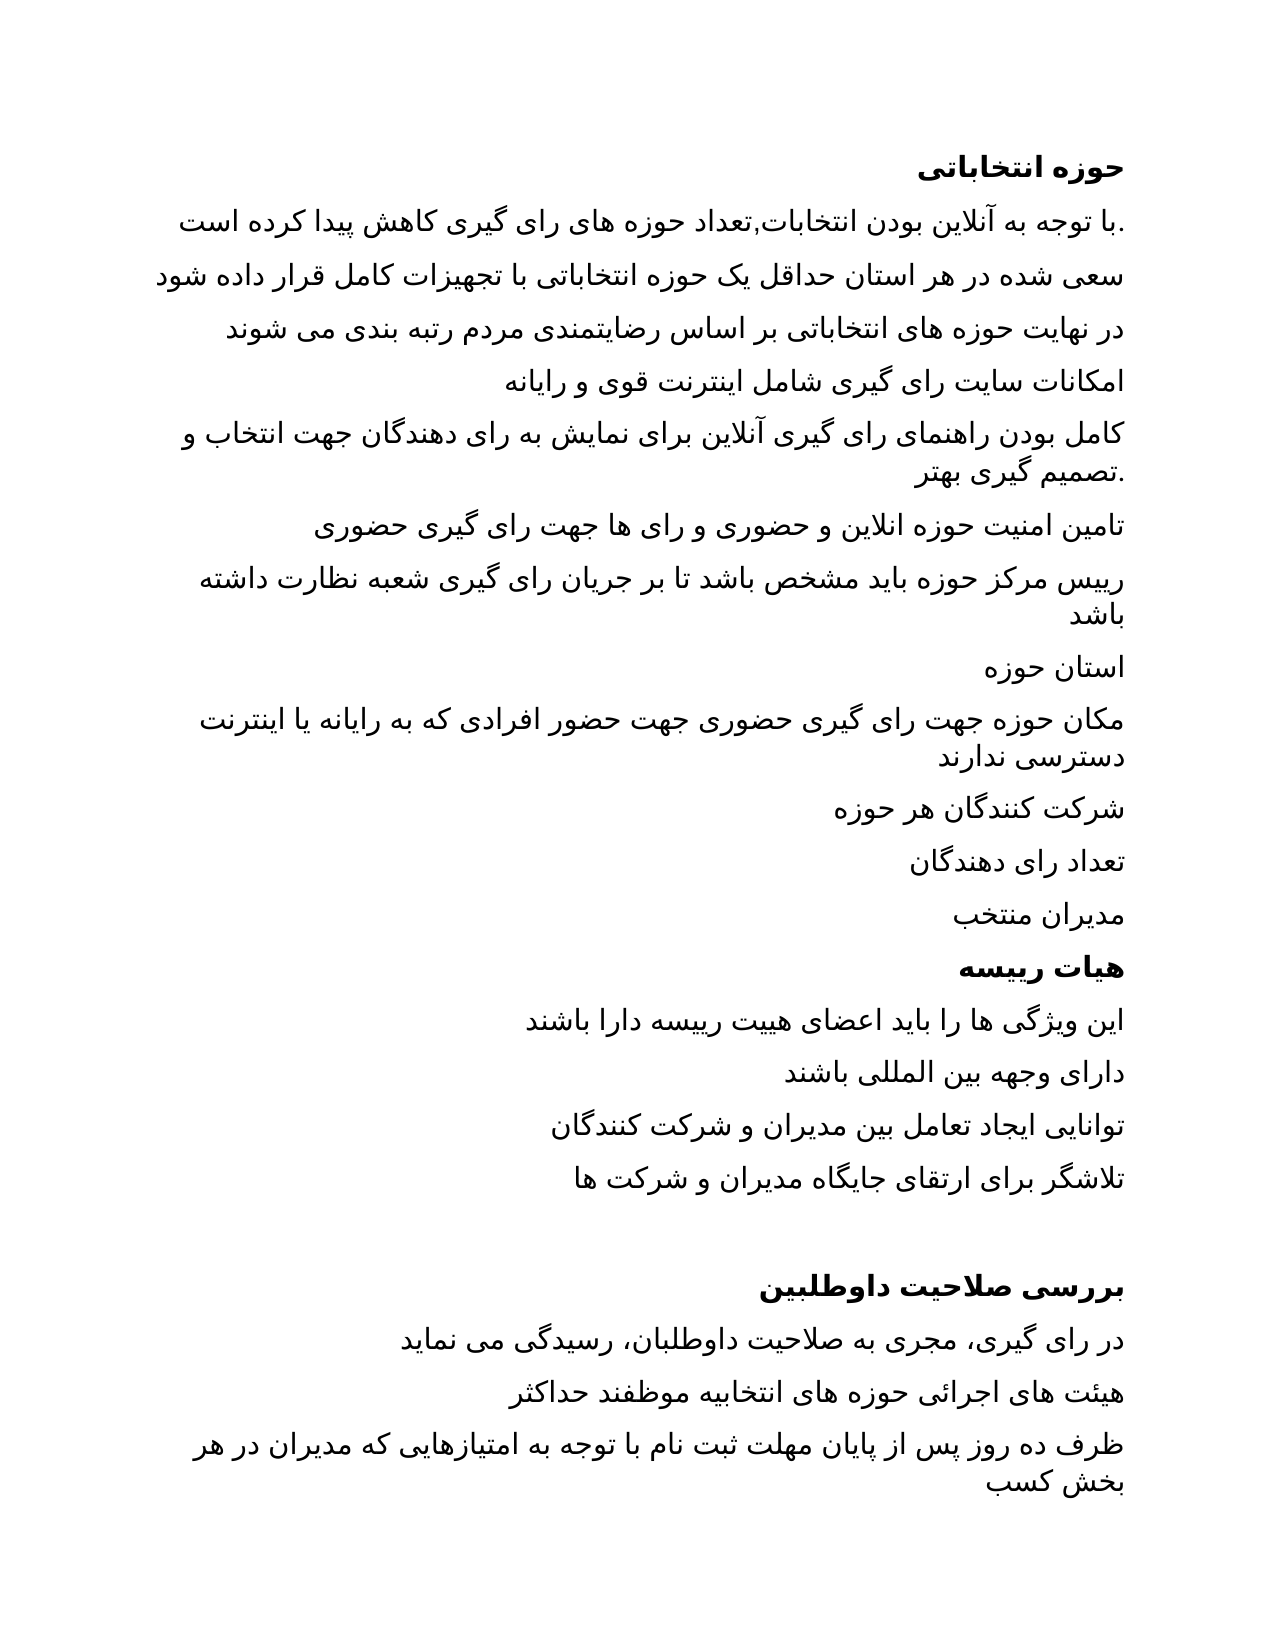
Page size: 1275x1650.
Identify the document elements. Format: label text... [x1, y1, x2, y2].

text سعی شده در هر استان حداقل یک حوزه انتخاباتی با تجهیزات کامل قرار داده شود [150, 258, 1125, 291]
text توانایی ایجاد تعامل بین مدیران و شرکت کنندگان [150, 1108, 1125, 1142]
text کامل بودن راهنمای رای گیری آنلاین برای نمایش به رای دهندگان جهت انتخاب و تصمیم گیری بهتر. [150, 416, 1125, 488]
text دارای وجهه بین المللی باشند [150, 1055, 1125, 1089]
text حوزه انتخاباتی [150, 150, 1125, 183]
text ظرف ده روز پس از پایان مهلت ثبت نام با توجه به امتیازهایی که مدیران در هر بخش کسب [150, 1427, 1125, 1497]
text مدیران منتخب [150, 897, 1125, 931]
text بررسی صلاحیت داوطلبین [150, 1269, 1125, 1302]
text در نهایت حوزه های انتخاباتی بر اساس رضایتمندی مردم رتبه بندی می شوند [150, 311, 1125, 344]
text با توجه به آنلاین بودن انتخابات,تعداد حوزه های رای گیری کاهش پیدا کرده است. [150, 203, 1125, 238]
text شرکت کنندگان هر حوزه [150, 791, 1125, 825]
text تعداد رای دهندگان [150, 844, 1125, 878]
text تلاشگر برای ارتقای جایگاه مدیران و شرکت ها [150, 1161, 1125, 1194]
text این ویژگی ها را باید اعضای هییت رییسه دارا باشند [150, 1003, 1125, 1036]
text امكانات سایت رای گیری شامل اینترنت قوی و رایانه [150, 363, 1125, 397]
text رییس مرکز حوزه باید مشخص باشد تا بر جریان رای گیری شعبه نظارت داشته باشد [150, 561, 1125, 630]
text هیئت های اجرائی حوزه های انتخابیه موظفند حداکثر [150, 1374, 1125, 1408]
text در رای گیری، مجری به صلاحیت داوطلبان، رسیدگی می نماید [150, 1322, 1125, 1355]
text هیات ريیسه [150, 950, 1125, 983]
text تامین امنیت حوزه انلاین و حضوری و رای ها جهت رای گیری حضوری [150, 508, 1125, 541]
text مكان حوزه جهت رای گیری حضوری جهت حضور افرادی که به رایانه یا اینترنت دسترسی ندارند [150, 702, 1125, 772]
text استان حوزه [150, 649, 1125, 683]
